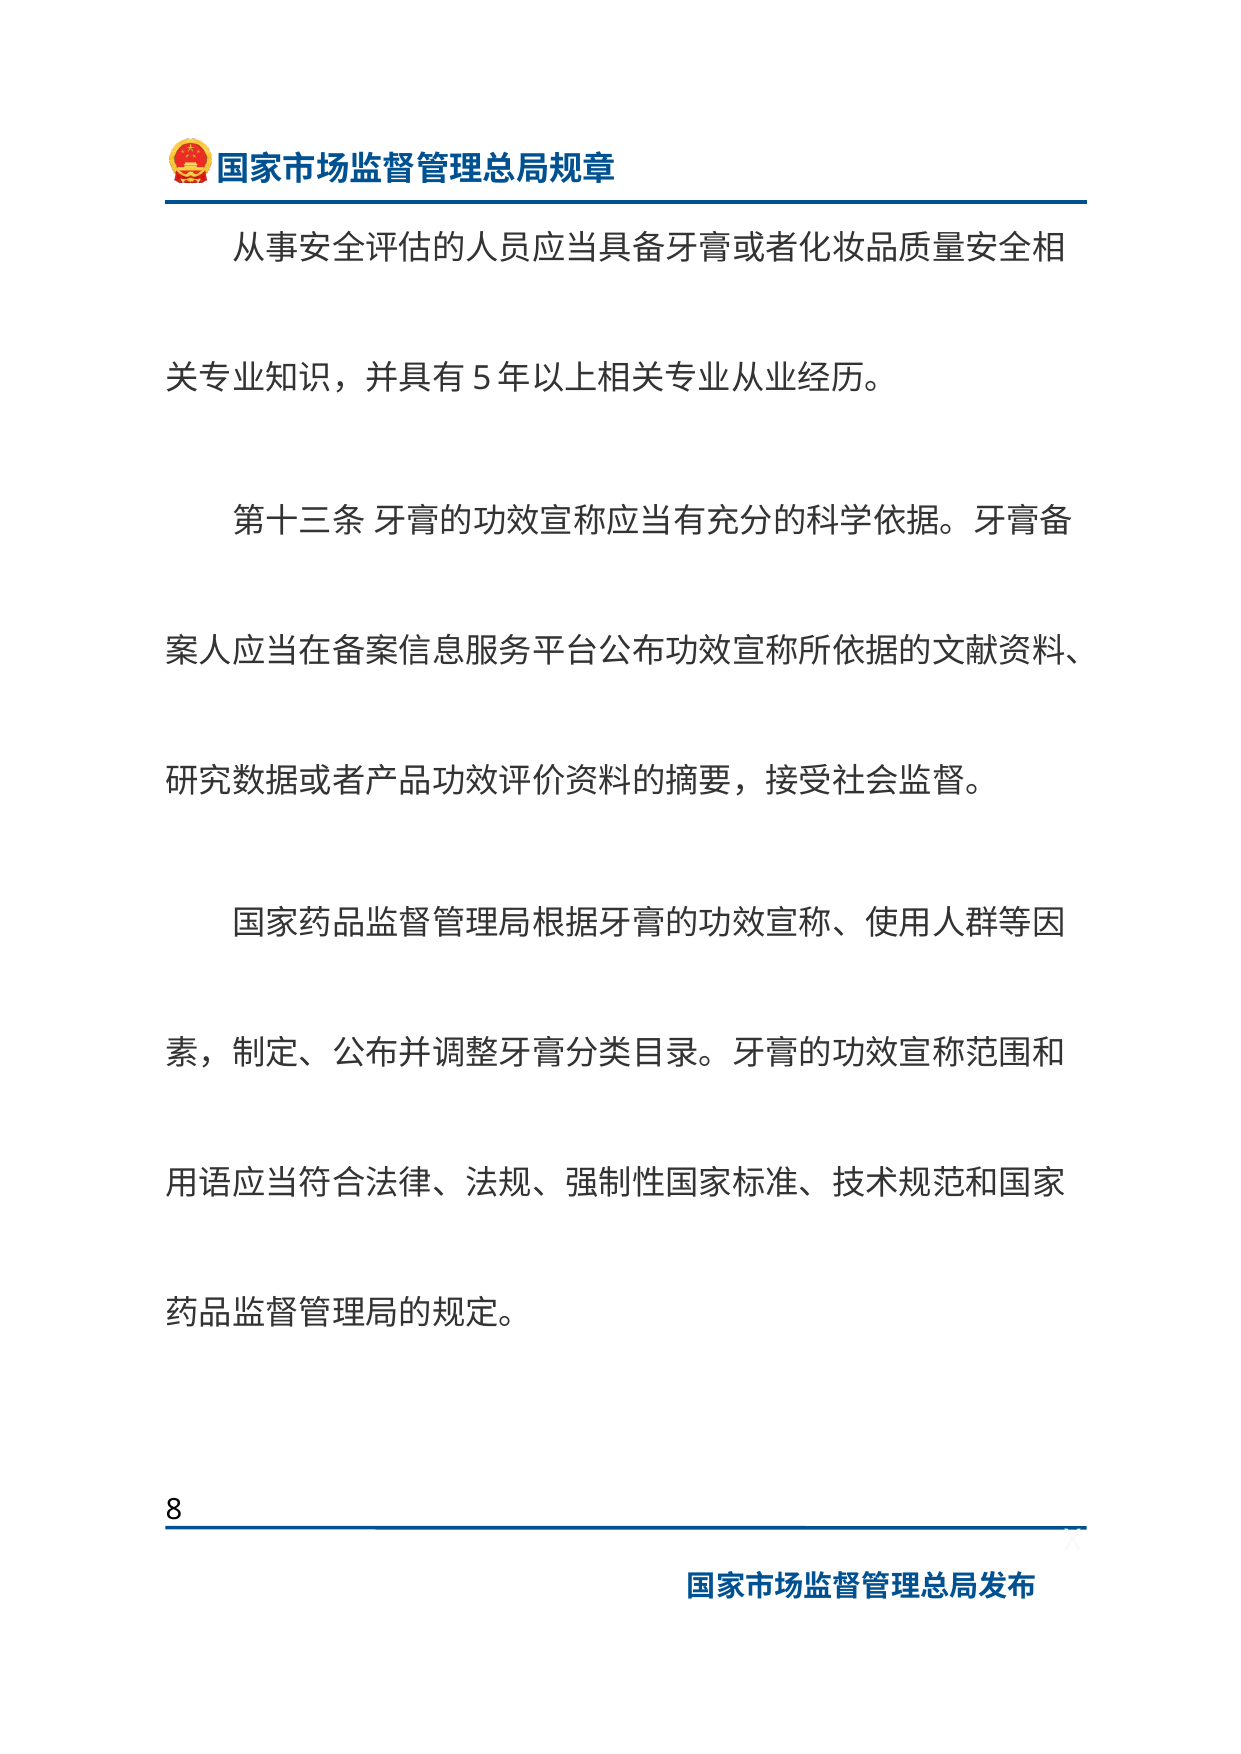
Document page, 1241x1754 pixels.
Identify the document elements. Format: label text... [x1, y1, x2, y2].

picture [165, 136, 216, 187]
text 第十三条 牙膏的功效宣称应当有充分的科学依据。牙膏备案人应当在备案信息服务平台公布功效宣称所依据的文献资料、研究数据或者产品功效评价资料的摘要，接受社会监督。 [165, 485, 1087, 810]
text 从事安全评估的人员应当具备牙膏或者化妆品质量安全相关专业知识，并具有5年以上相关专业从业经历。 [165, 213, 1087, 408]
text 国家药品监督管理局根据牙膏的功效宣称、使用人群等因素，制定、公布并调整牙膏分类目录。牙膏的功效宣称范围和用语应当符合法律、法规、强制性国家标准、技术规范和国家药品监督管理局的规定。 [165, 888, 1087, 1343]
